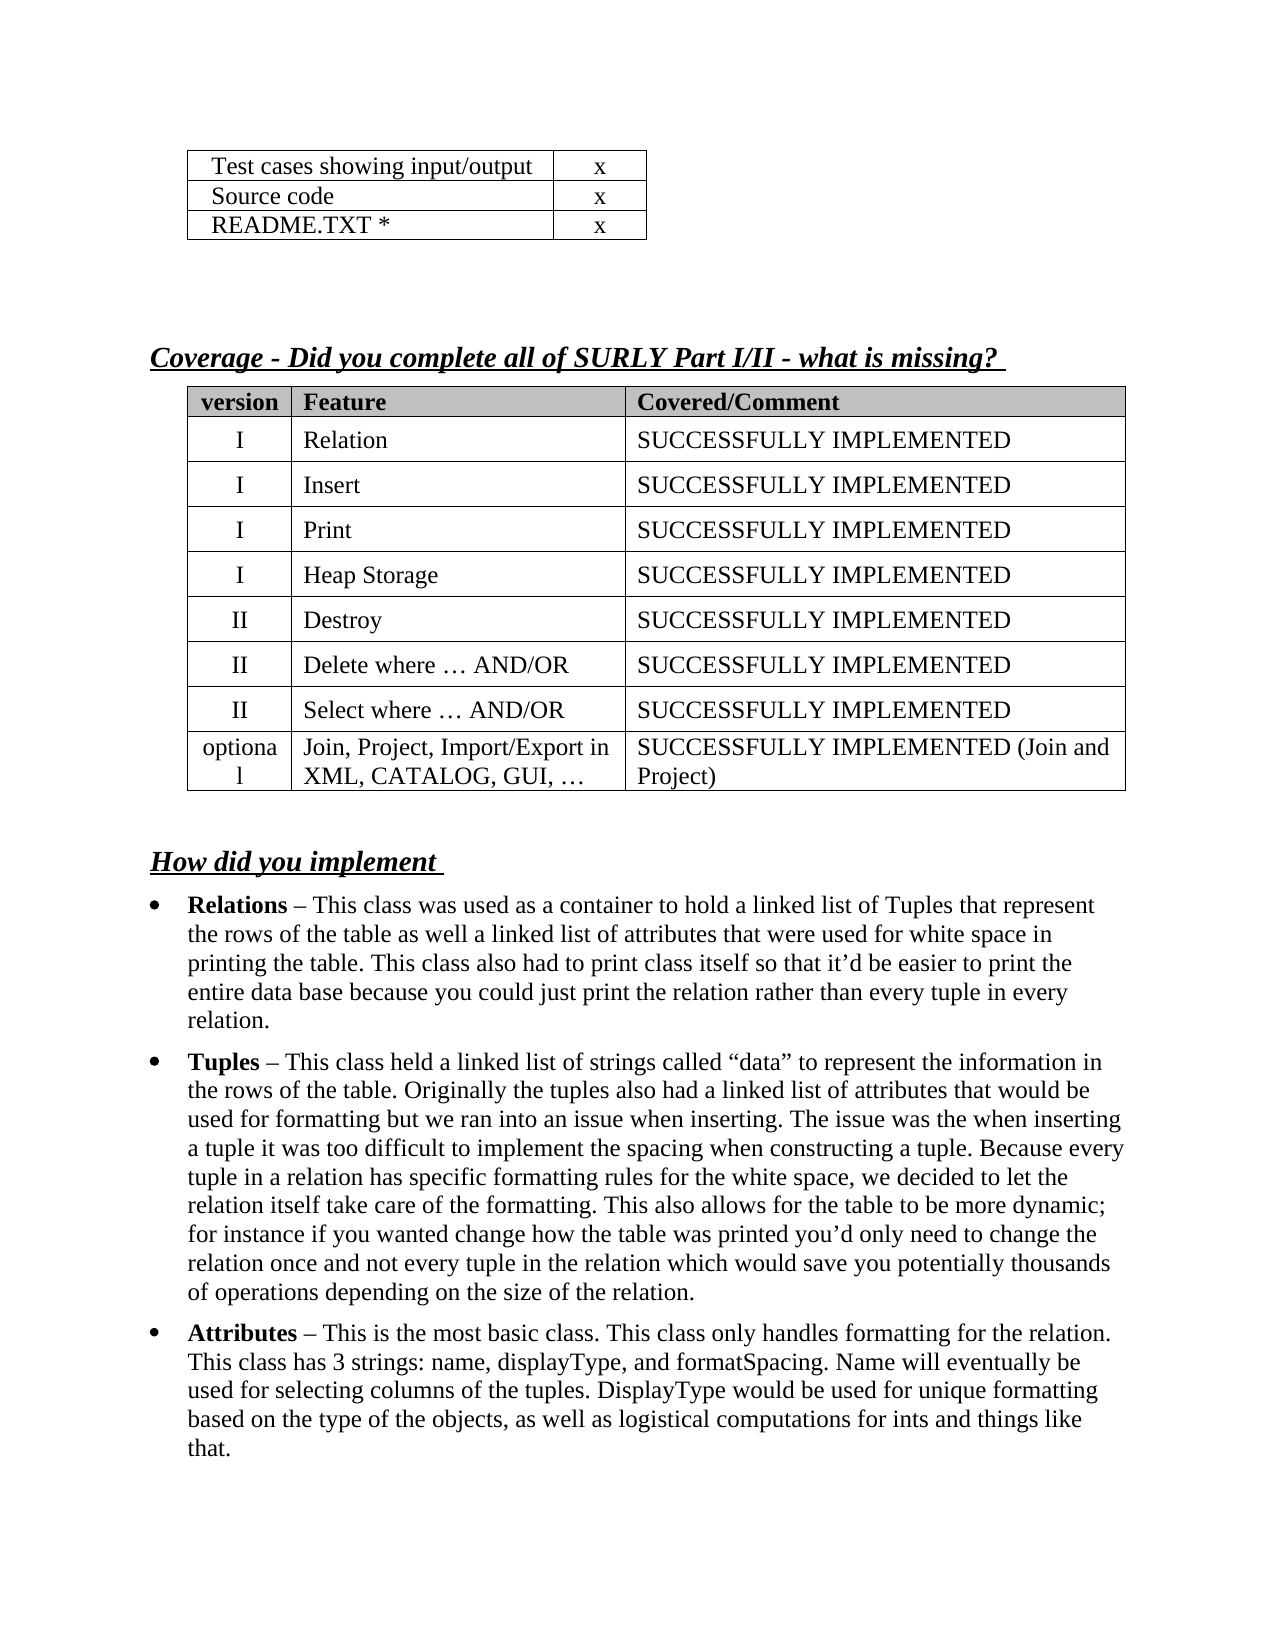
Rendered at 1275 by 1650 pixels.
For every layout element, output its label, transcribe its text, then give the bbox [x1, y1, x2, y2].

table_cell SUCCESSFULLY IMPLEMENTED [626, 417, 1125, 461]
table_cell Print [292, 507, 625, 551]
table_cell II [188, 597, 291, 641]
table_cell SUCCESSFULLY IMPLEMENTED [626, 507, 1125, 551]
list Relations – This class was used as a container to hold a linked list of Tuples that represent the rows of the table as well a linked list of attributes that were used for white space in printing the table. This class also had to print class itself so that it’d be easier to print the entire data base because you could just print the relation rather than every tuple in every relation. [150, 890, 1125, 1034]
table_cell Join, Project, Import/Export in XML, CATALOG, GUI, … [292, 732, 625, 789]
table_cell SUCCESSFULLY IMPLEMENTED (Join and Project) [626, 732, 1125, 789]
table_cell optional [188, 732, 291, 789]
table_header Covered/Comment [626, 387, 1125, 416]
table_cell Source code [188, 181, 553, 209]
table_header Feature [292, 387, 625, 416]
table_cell Delete where … AND/OR [292, 642, 625, 686]
list Attributes – This is the most basic class. This class only handles formatting for the relation. This class has 3 strings: name, displayType, and formatSpacing. Name will eventually be used for selecting columns of the tuples. DisplayType would be used for unique formatting based on the type of the objects, as well as logistical computations for ints and things like that. [150, 1318, 1125, 1462]
table_cell SUCCESSFULLY IMPLEMENTED [626, 642, 1125, 686]
table_cell SUCCESSFULLY IMPLEMENTED [626, 597, 1125, 641]
table_header version [188, 387, 291, 416]
table_cell README.TXT * [188, 211, 553, 239]
table_cell SUCCESSFULLY IMPLEMENTED [626, 462, 1125, 506]
table_cell Heap Storage [292, 552, 625, 596]
table_cell x [554, 211, 646, 239]
table_cell x [554, 151, 646, 180]
table_cell Destroy [292, 597, 625, 641]
table_cell II [188, 687, 291, 731]
subtitle How did you implement [150, 844, 1125, 878]
table_cell SUCCESSFULLY IMPLEMENTED [626, 687, 1125, 731]
table_cell I [188, 552, 291, 596]
table_cell I [188, 507, 291, 551]
table_cell Test cases showing input/output [188, 151, 553, 180]
table_cell II [188, 642, 291, 686]
table_cell Select where … AND/OR [292, 687, 625, 731]
table_cell I [188, 417, 291, 461]
table_cell SUCCESSFULLY IMPLEMENTED [626, 552, 1125, 596]
table_cell I [188, 462, 291, 506]
table_cell x [554, 181, 646, 209]
subtitle Coverage - Did you complete all of SURLY Part I/II - what is missing? [150, 340, 1125, 374]
table_cell Insert [292, 462, 625, 506]
table_cell Relation [292, 417, 625, 461]
list Tuples – This class held a linked list of strings called “data” to represent the information in the rows of the table. Originally the tuples also had a linked list of attributes that would be used for formatting but we ran into an issue when inserting. The issue was the when inserting a tuple it was too difficult to implement the spacing when constructing a tuple. Because every tuple in a relation has specific formatting rules for the white space, we decided to let the relation itself take care of the formatting. This also allows for the table to be more dynamic; for instance if you wanted change how the table was printed you’d only need to change the relation once and not every tuple in the relation which would save you potentially thousands of operations depending on the size of the relation. [150, 1047, 1125, 1305]
